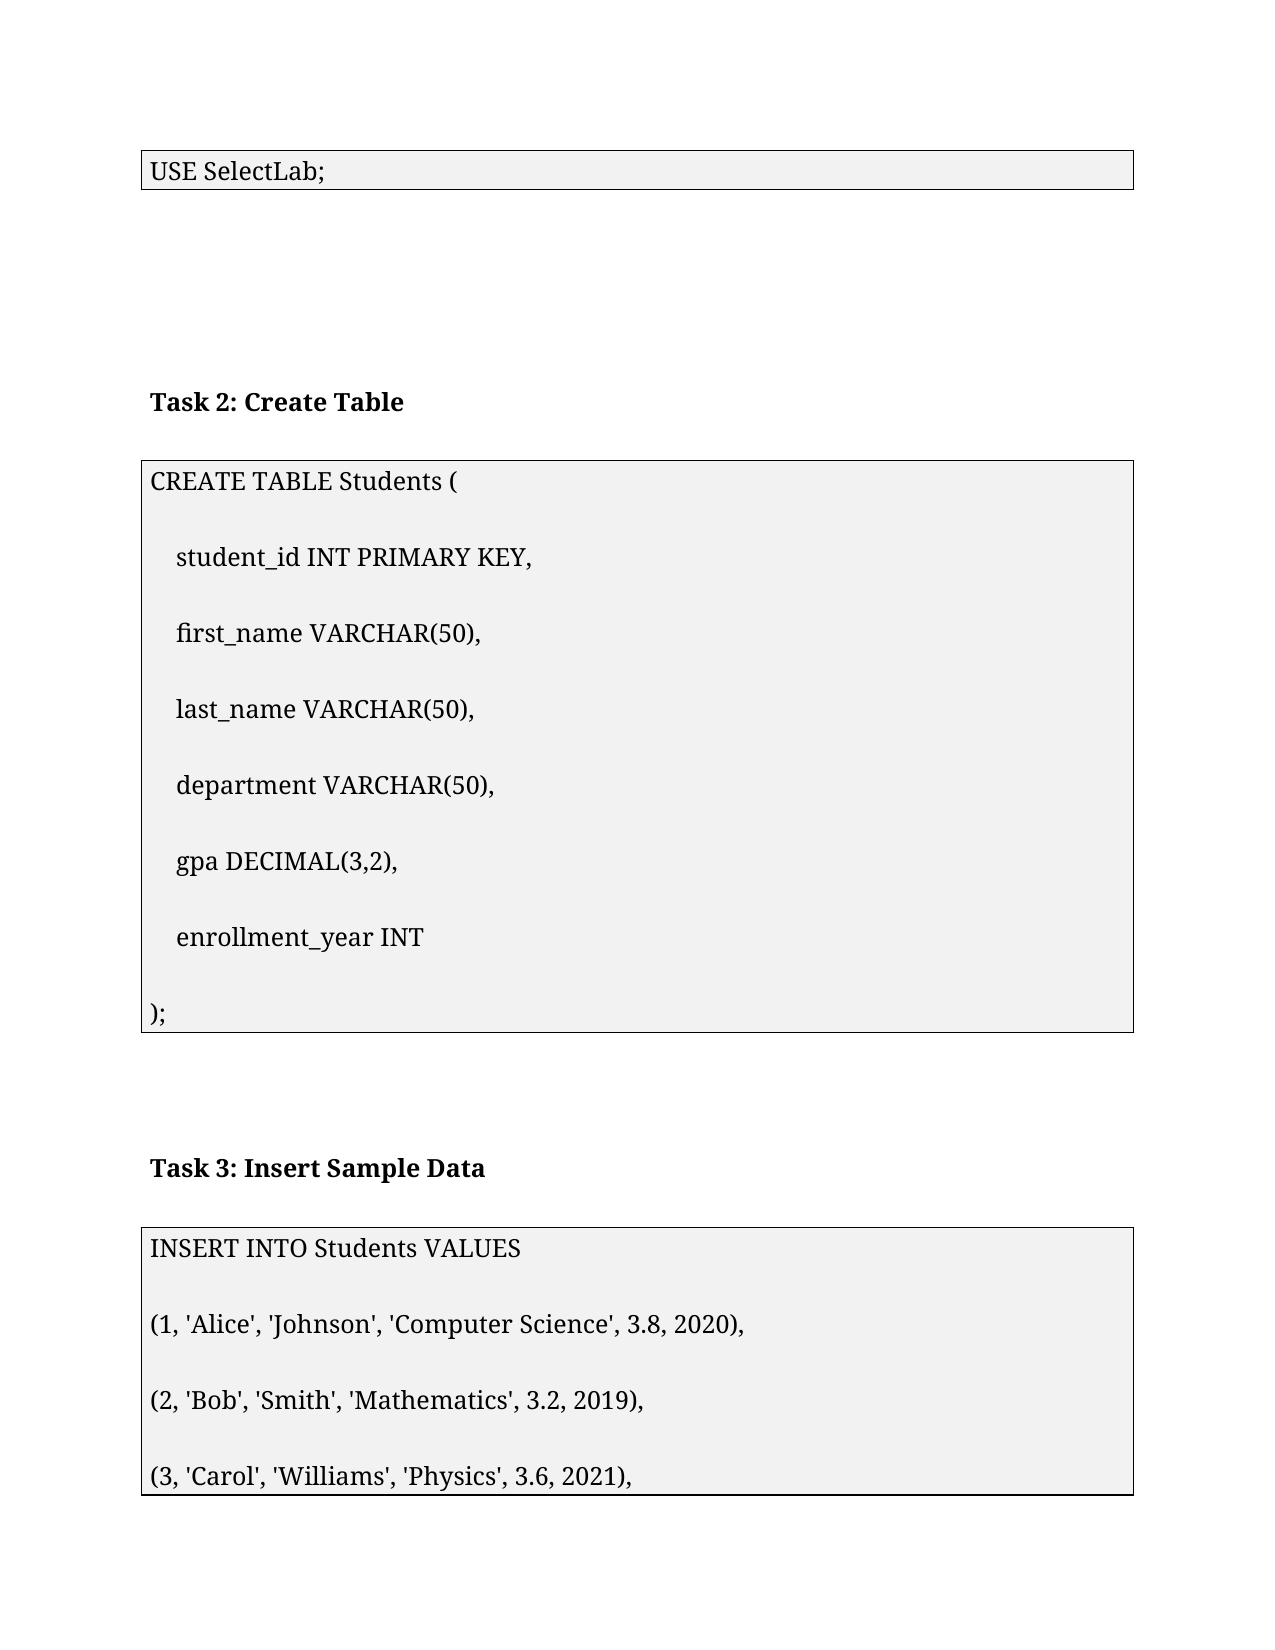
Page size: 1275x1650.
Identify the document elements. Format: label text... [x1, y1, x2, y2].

text student_id INT PRIMARY KEY, [142, 536, 1133, 574]
text first_name VARCHAR(50), [142, 612, 1133, 650]
text (1, 'Alice', 'Johnson', 'Computer Science', 3.8, 2020), [142, 1303, 1133, 1340]
text gpa DECIMAL(3,2), [142, 841, 1133, 878]
text enrollment_year INT [142, 917, 1133, 954]
text ); [142, 993, 1133, 1032]
text last_name VARCHAR(50), [142, 688, 1133, 726]
text Task 2: Create Table [150, 384, 1125, 418]
text (3, 'Carol', 'Williams', 'Physics', 3.6, 2021), [142, 1455, 1133, 1494]
text INSERT INTO Students VALUES [142, 1228, 1133, 1264]
text CREATE TABLE Students ( [142, 461, 1133, 498]
text department VARCHAR(50), [142, 764, 1133, 802]
text USE SelectLab; [142, 151, 1133, 189]
text Task 3: Insert Sample Data [150, 1151, 1125, 1185]
text (2, 'Bob', 'Smith', 'Mathematics', 3.2, 2019), [142, 1379, 1133, 1416]
